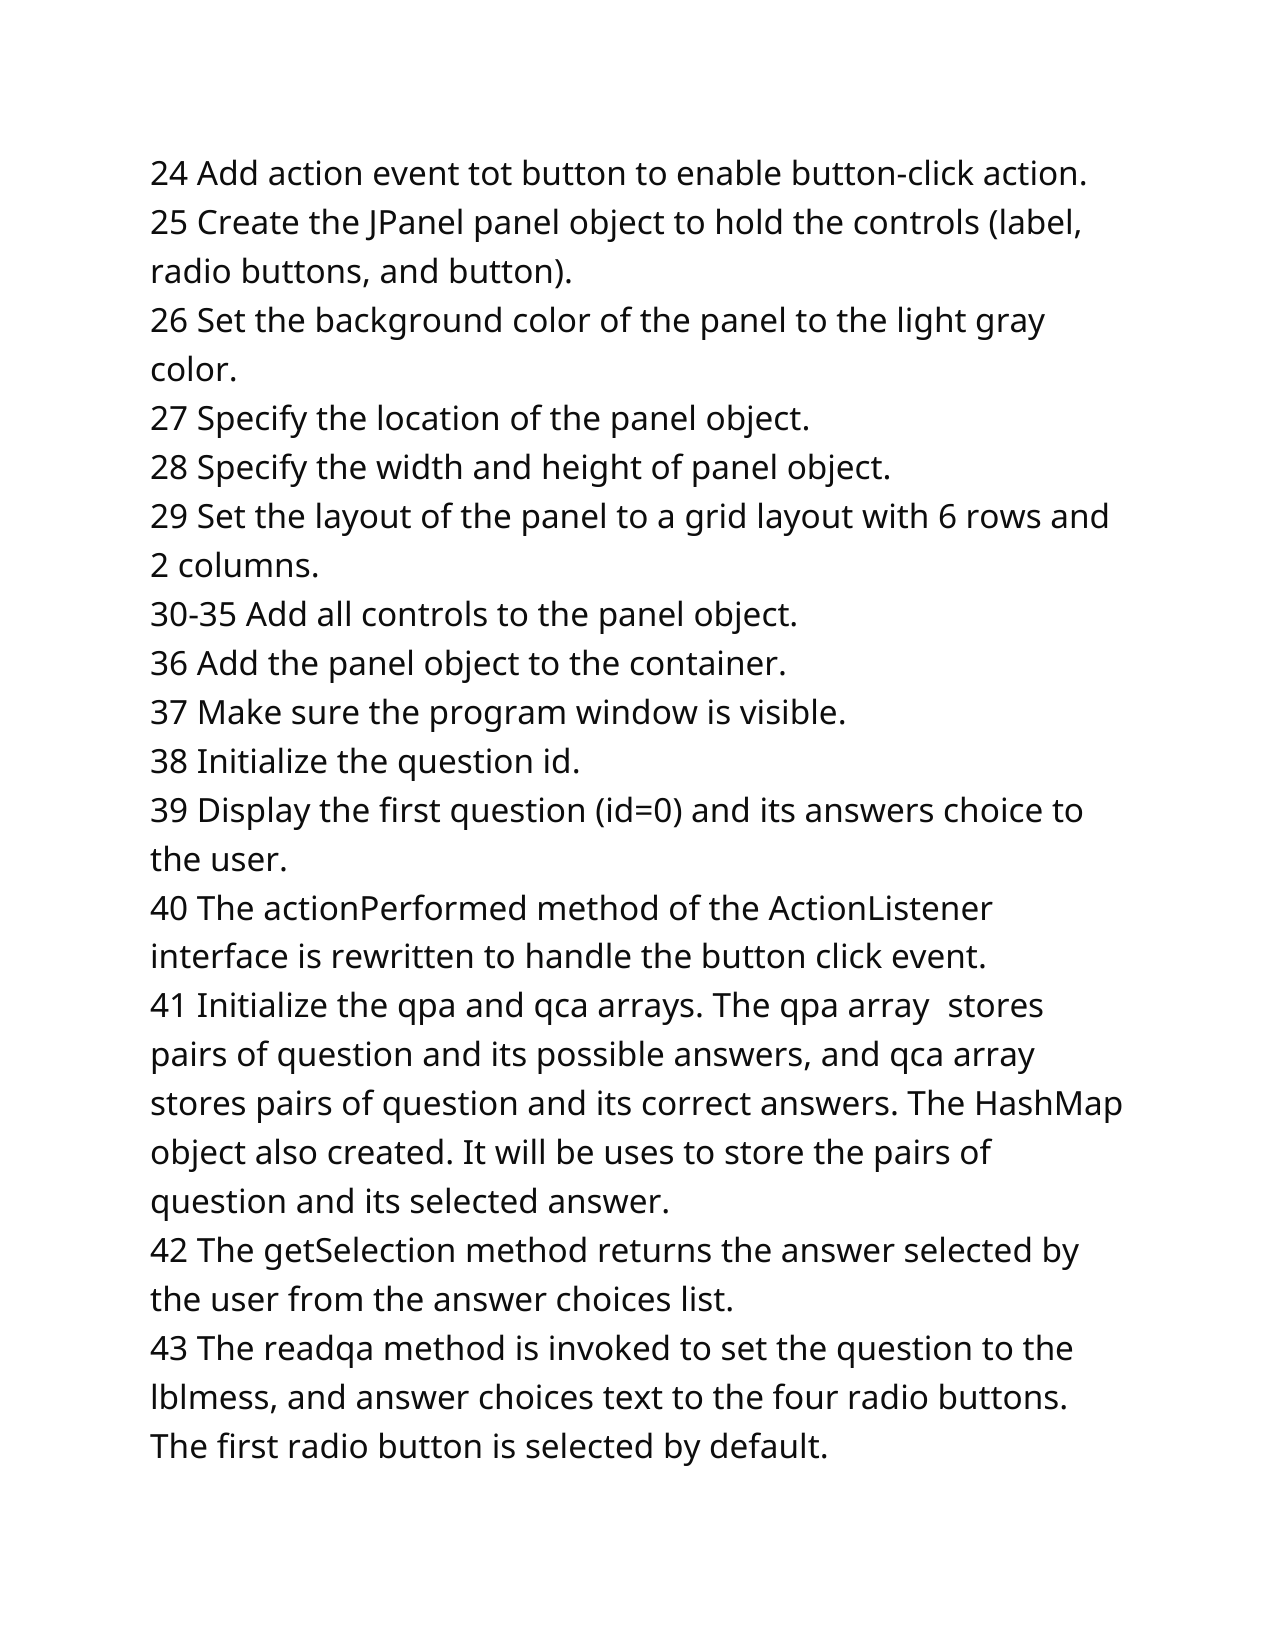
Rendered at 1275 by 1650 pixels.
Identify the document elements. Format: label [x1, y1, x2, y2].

text [150, 150, 1125, 1468]
